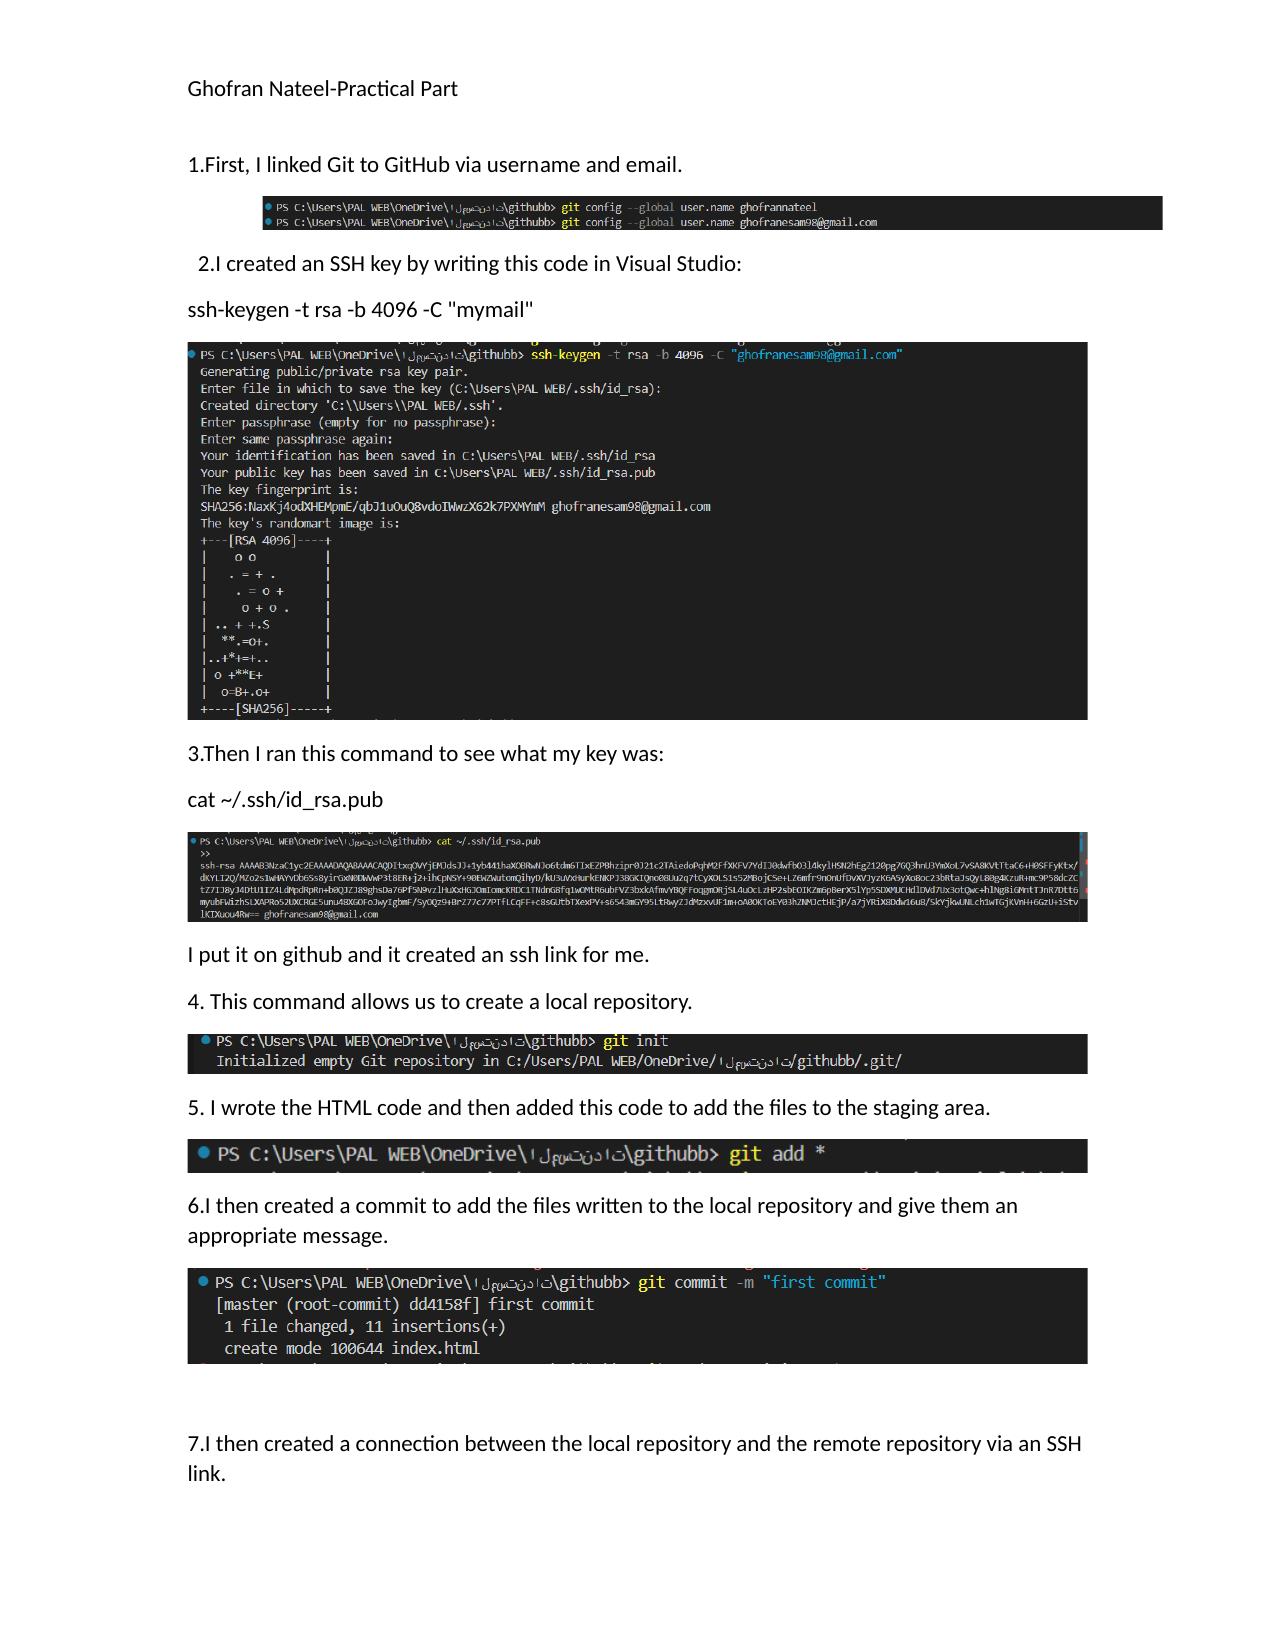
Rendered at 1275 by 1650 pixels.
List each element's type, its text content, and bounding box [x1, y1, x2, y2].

picture [262, 196, 1163, 230]
text 5. I wrote the HTML code and then added this code to add the files to the staging area. [187, 1093, 1087, 1121]
text 4. This command allows us to create a local repository. [187, 987, 1087, 1016]
picture [187, 1034, 1088, 1074]
text 6.I then created a commit to add the files written to the local repository and give them an appropriate message. [187, 1191, 1087, 1250]
picture [187, 342, 1088, 720]
picture [187, 1139, 1088, 1173]
picture [187, 832, 1088, 922]
picture [187, 1268, 1088, 1364]
text 2.I created an SSH key by writing this code in Visual Studio: [187, 249, 1087, 277]
text ssh-keygen -t rsa -b 4096 -C "mymail" [187, 296, 1087, 324]
text I put it on github and it created an ssh link for me. [187, 941, 1087, 969]
text 1.First, I linked Git to GitHub via username and email. [187, 150, 1087, 178]
text 7.I then created a connection between the local repository and the remote repository via an SSH link. [187, 1429, 1087, 1487]
text 3.Then I ran this command to see what my key was: [187, 739, 1087, 767]
text cat ~/.ssh/id_rsa.pub [187, 786, 1087, 814]
